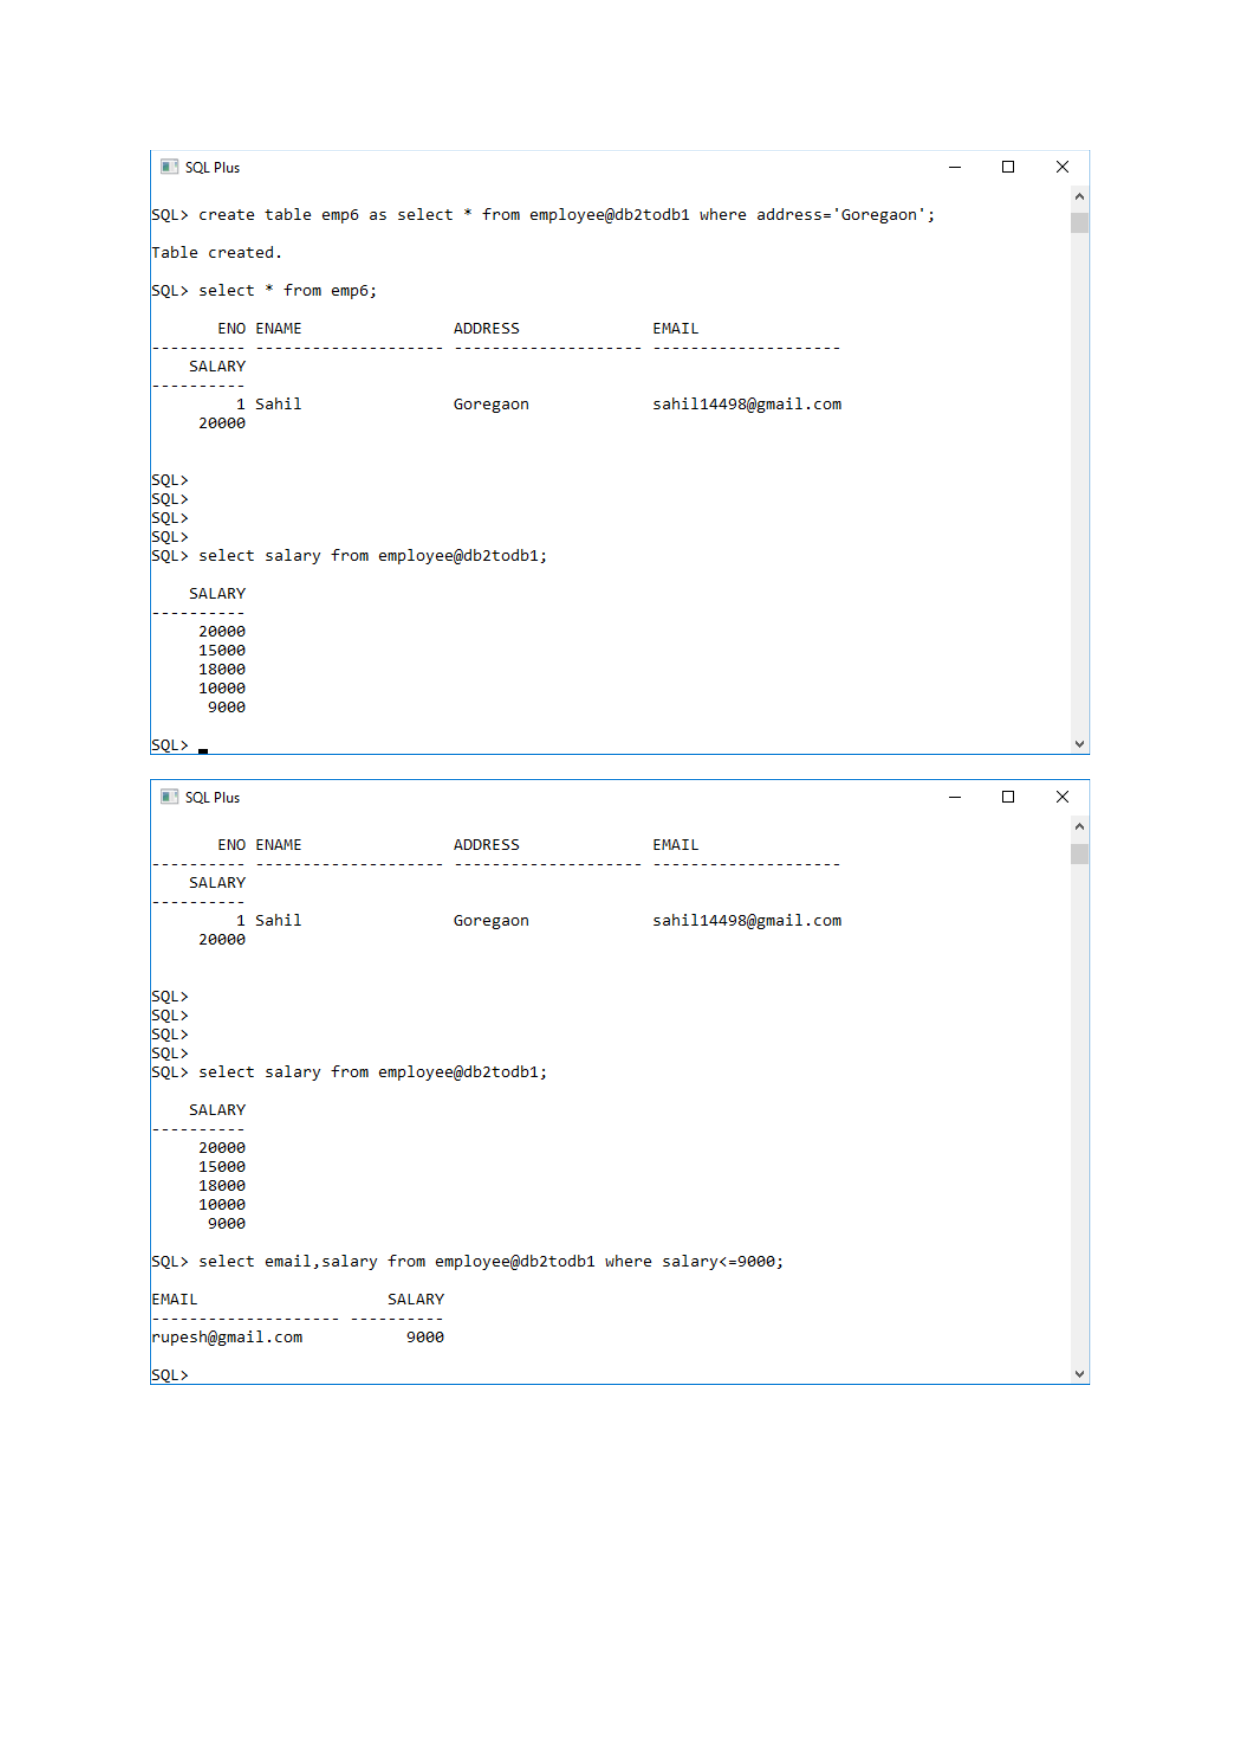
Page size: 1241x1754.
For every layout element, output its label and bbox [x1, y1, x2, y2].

picture [150, 779, 1091, 1385]
picture [150, 150, 1091, 755]
